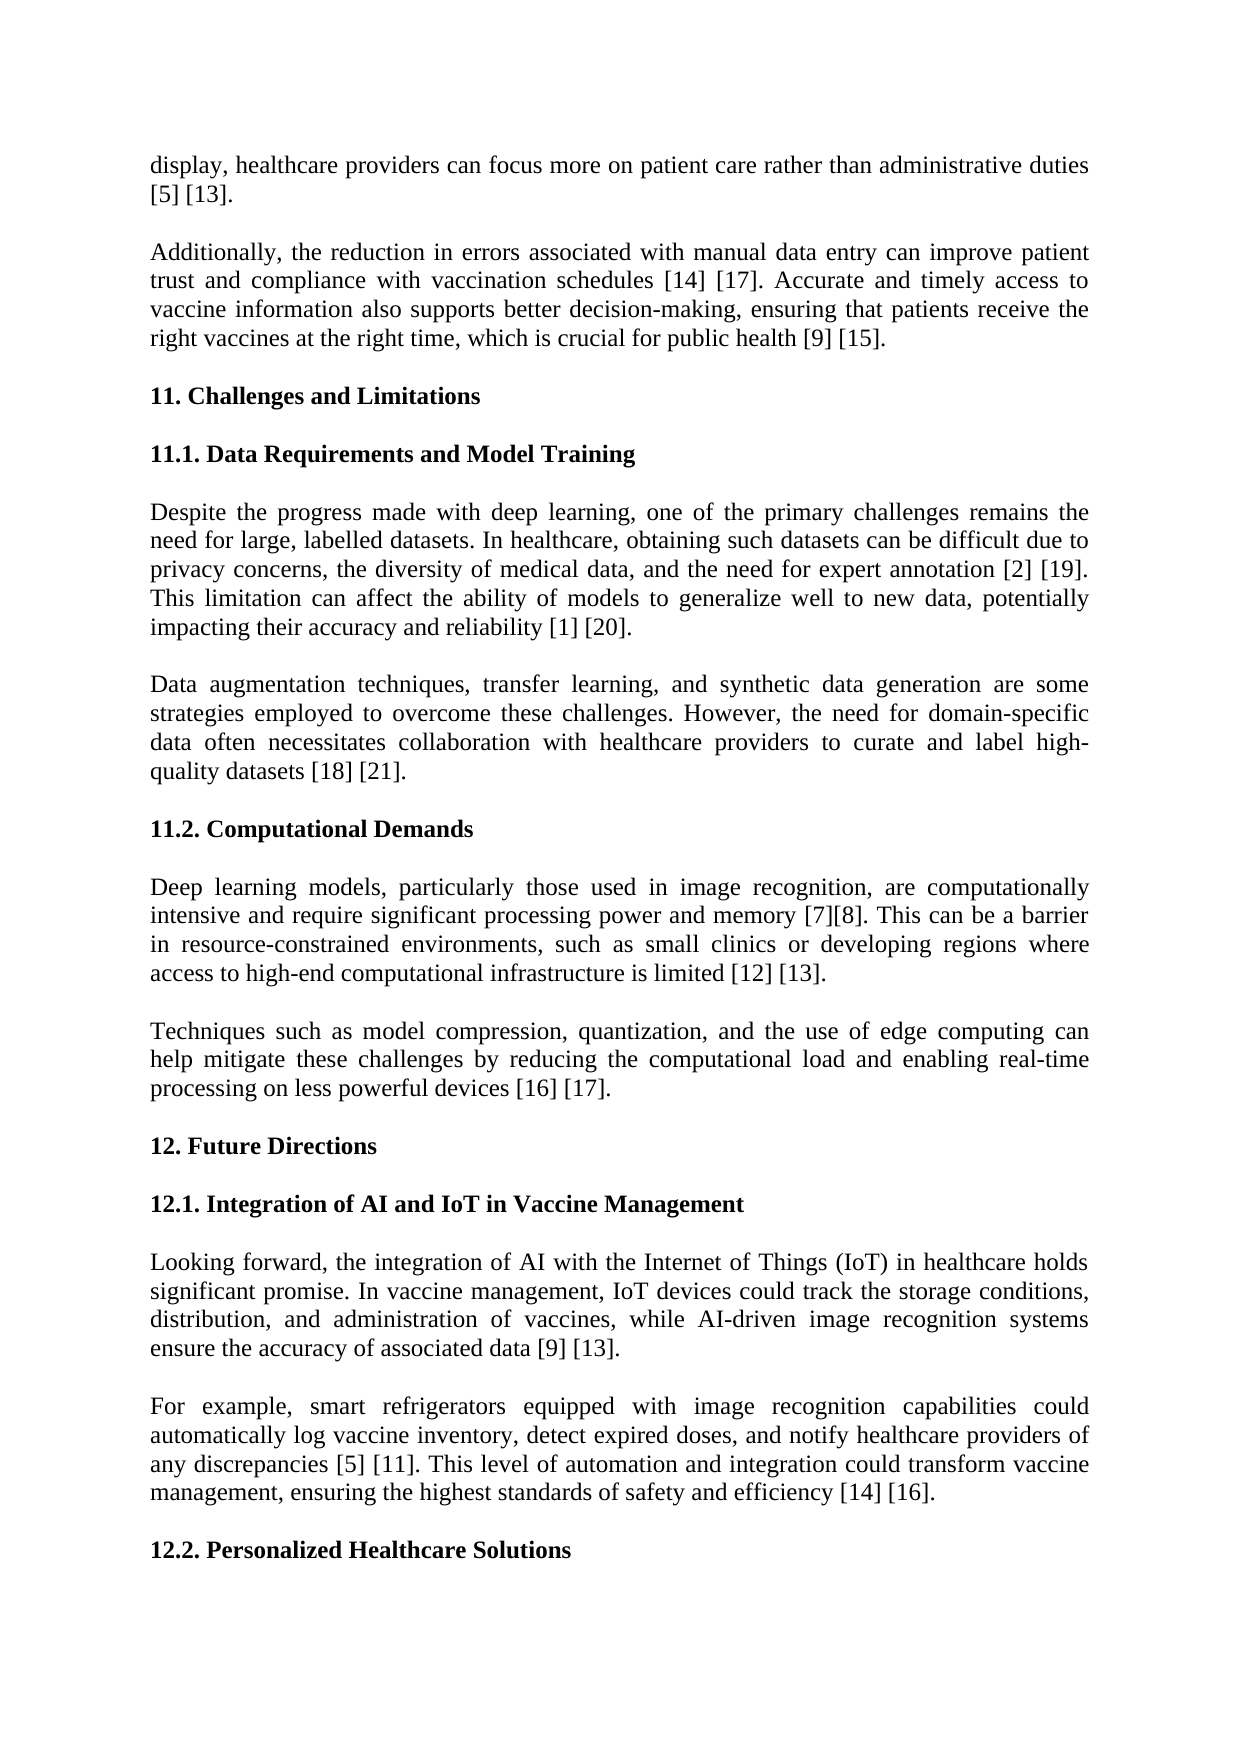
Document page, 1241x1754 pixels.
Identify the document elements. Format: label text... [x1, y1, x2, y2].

text Additionally, the reduction in errors associated with manual data entry can improve patient trust and compliance with vaccination schedules [14] [17]. Accurate and timely access to vaccine information also supports better decision-making, ensuring that patients receive the right vaccines at the right time, which is crucial for public health [9] [15]. [150, 237, 1090, 352]
text Despite the progress made with deep learning, one of the primary challenges remains the need for large, labelled datasets. In healthcare, obtaining such datasets can be difficult due to privacy concerns, the diversity of medical data, and the need for expert annotation [2] [19]. This limitation can affect the ability of models to generalize well to new data, potentially impacting their accuracy and reliability [1] [20]. [150, 497, 1090, 640]
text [150, 150, 1090, 207]
text 12.2. Personalized Healthcare Solutions [150, 1535, 1090, 1564]
text 11. Challenges and Limitations [150, 381, 1090, 409]
text Data augmentation techniques, transfer learning, and synthetic data generation are some strategies employed to overcome these challenges. However, the need for domain-specific data often necessitates collaboration with healthcare providers to curate and label high-quality datasets [18] [21]. [150, 669, 1090, 784]
text Techniques such as model compression, quantization, and the use of edge computing can help mitigate these challenges by reducing the computational load and enabling real-time processing on less powerful devices [16] [17]. [150, 1016, 1090, 1102]
text For example, smart refrigerators equipped with image recognition capabilities could automatically log vaccine inventory, detect expired doses, and notify healthcare providers of any discrepancies [5] [11]. This level of automation and integration could transform vaccine management, ensuring the highest standards of safety and efficiency [14] [16]. [150, 1391, 1090, 1506]
text 12. Future Directions [150, 1131, 1090, 1160]
text 11.1. Data Requirements and Model Training [150, 439, 1090, 467]
text 12.1. Integration of AI and IoT in Vaccine Management [150, 1189, 1090, 1218]
text Deep learning models, particularly those used in image recognition, are computationally intensive and require significant processing power and memory [7][8]. This can be a barrier in resource-constrained environments, such as small clinics or developing regions where access to high-end computational infrastructure is limited [12] [13]. [150, 872, 1090, 987]
text 11.2. Computational Demands [150, 814, 1090, 842]
text Looking forward, the integration of AI with the Internet of Things (IoT) in healthcare holds significant promise. In vaccine management, IoT devices could track the storage conditions, distribution, and administration of vaccines, while AI-driven image recognition systems ensure the accuracy of associated data [9] [13]. [150, 1247, 1090, 1362]
